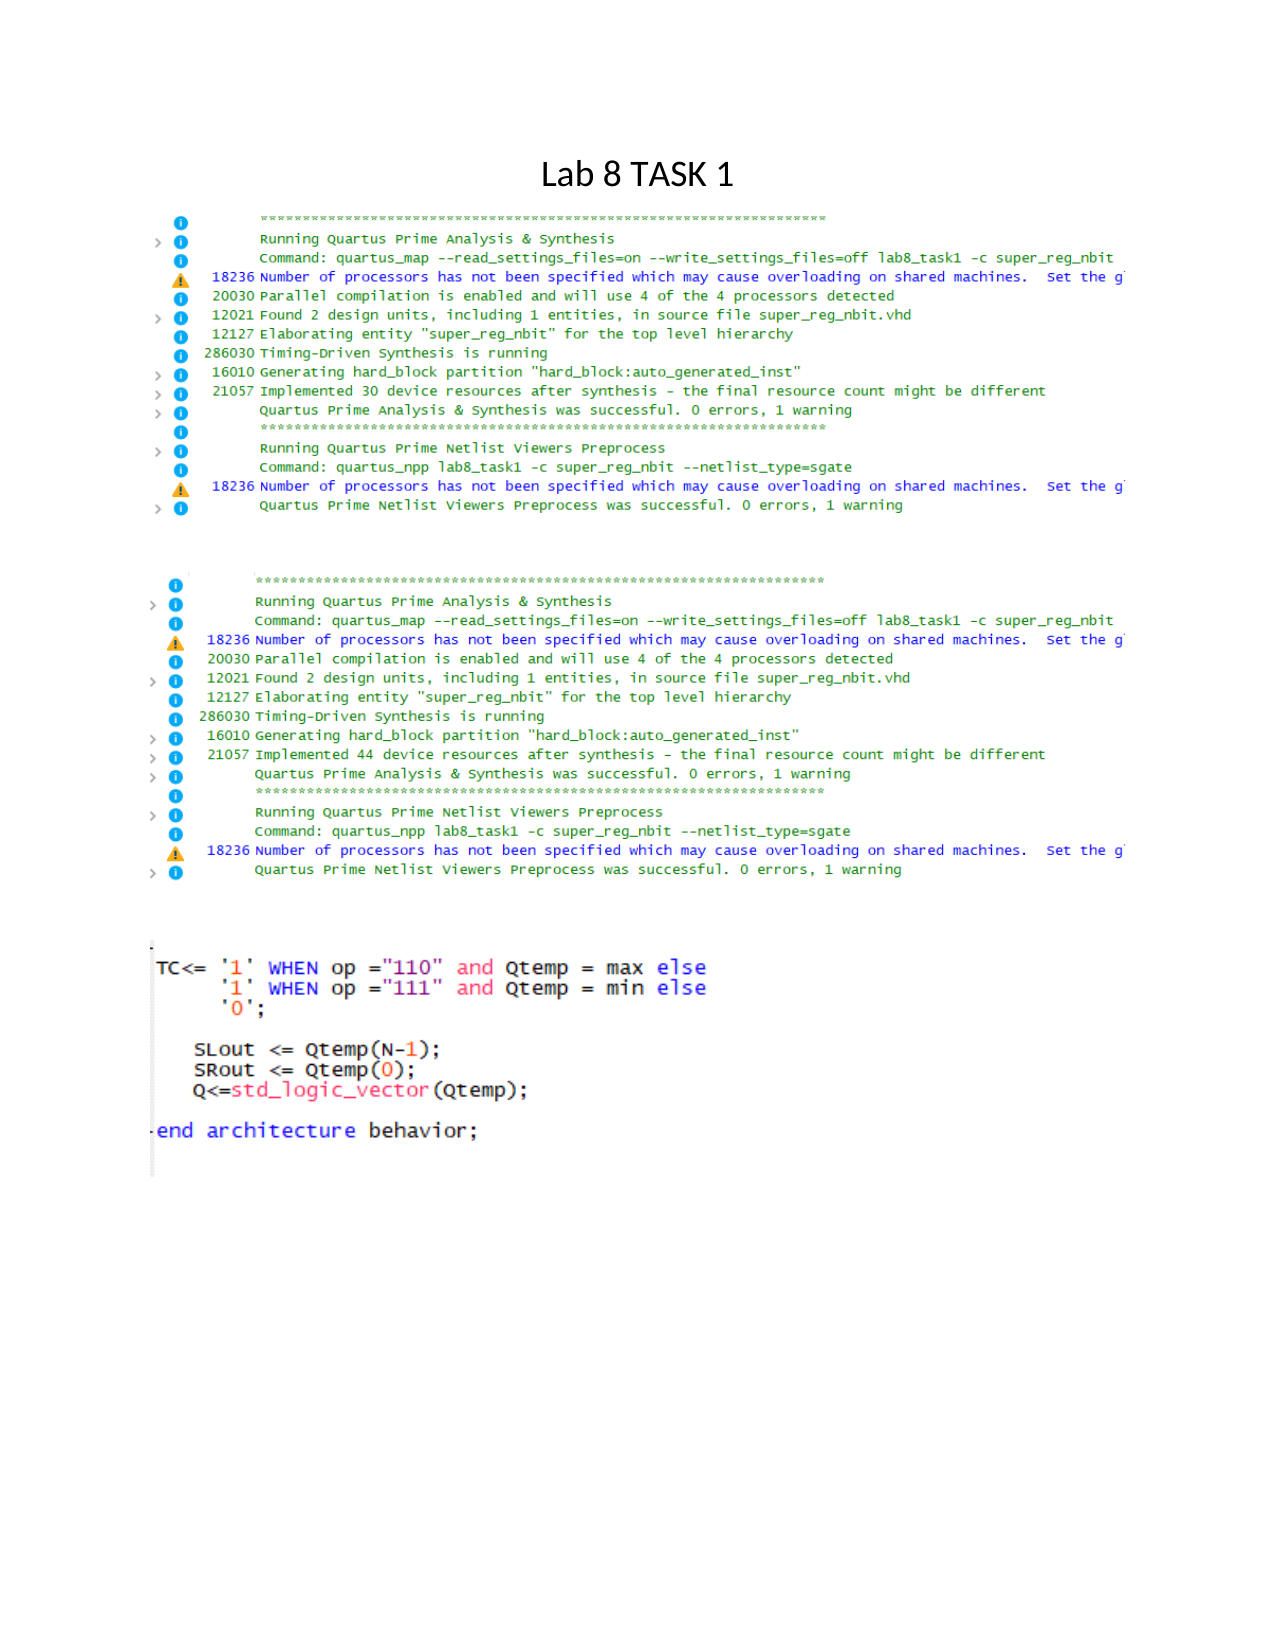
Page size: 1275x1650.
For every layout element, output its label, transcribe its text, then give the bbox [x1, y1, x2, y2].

picture [150, 572, 1125, 939]
text Lab 8 TASK 1 [150, 150, 1125, 196]
picture [150, 216, 1125, 570]
picture [150, 940, 799, 1177]
